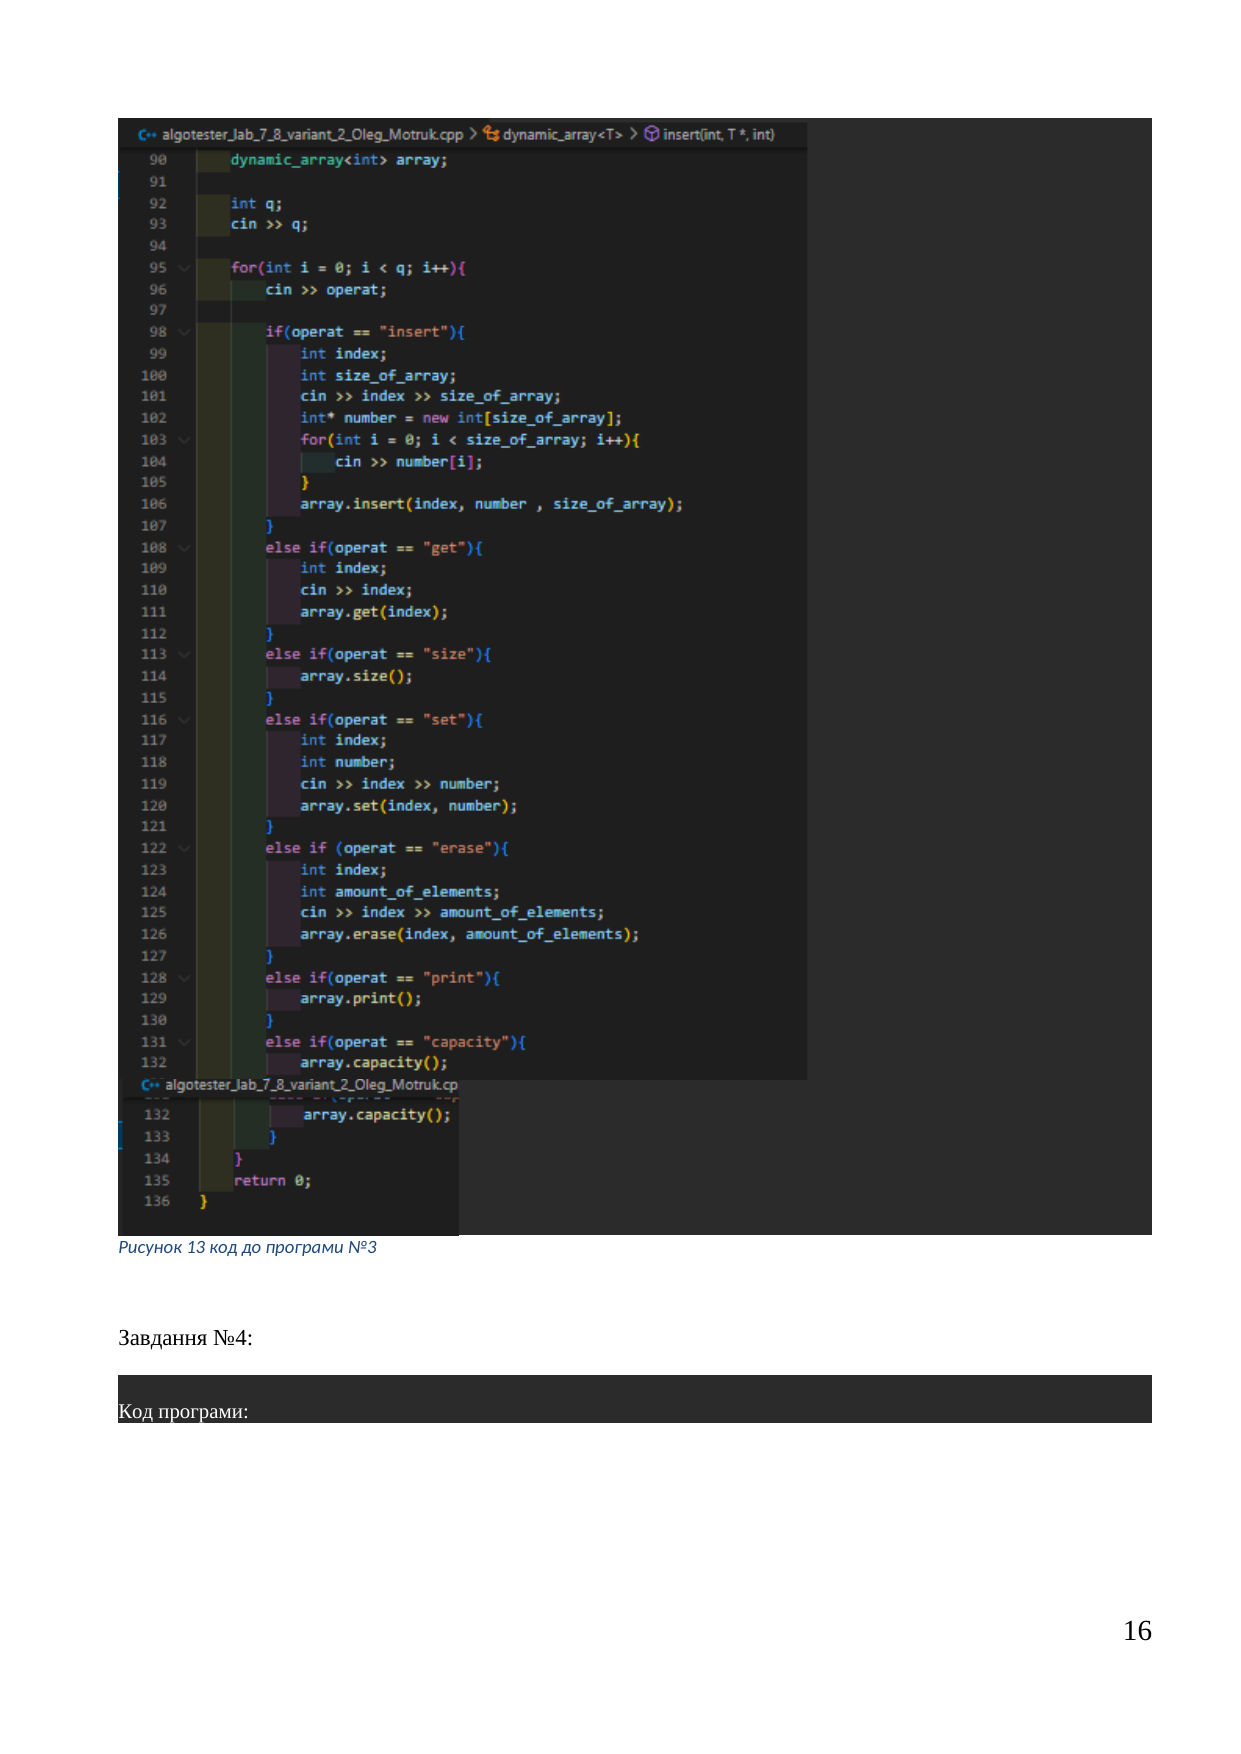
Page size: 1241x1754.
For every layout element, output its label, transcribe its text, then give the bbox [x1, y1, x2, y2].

text Код програми: [118, 1399, 1152, 1423]
text Рисунок 13 код до програми №3 [118, 1235, 1152, 1258]
text Завдання №4: [118, 1324, 1152, 1350]
picture [118, 118, 808, 1236]
